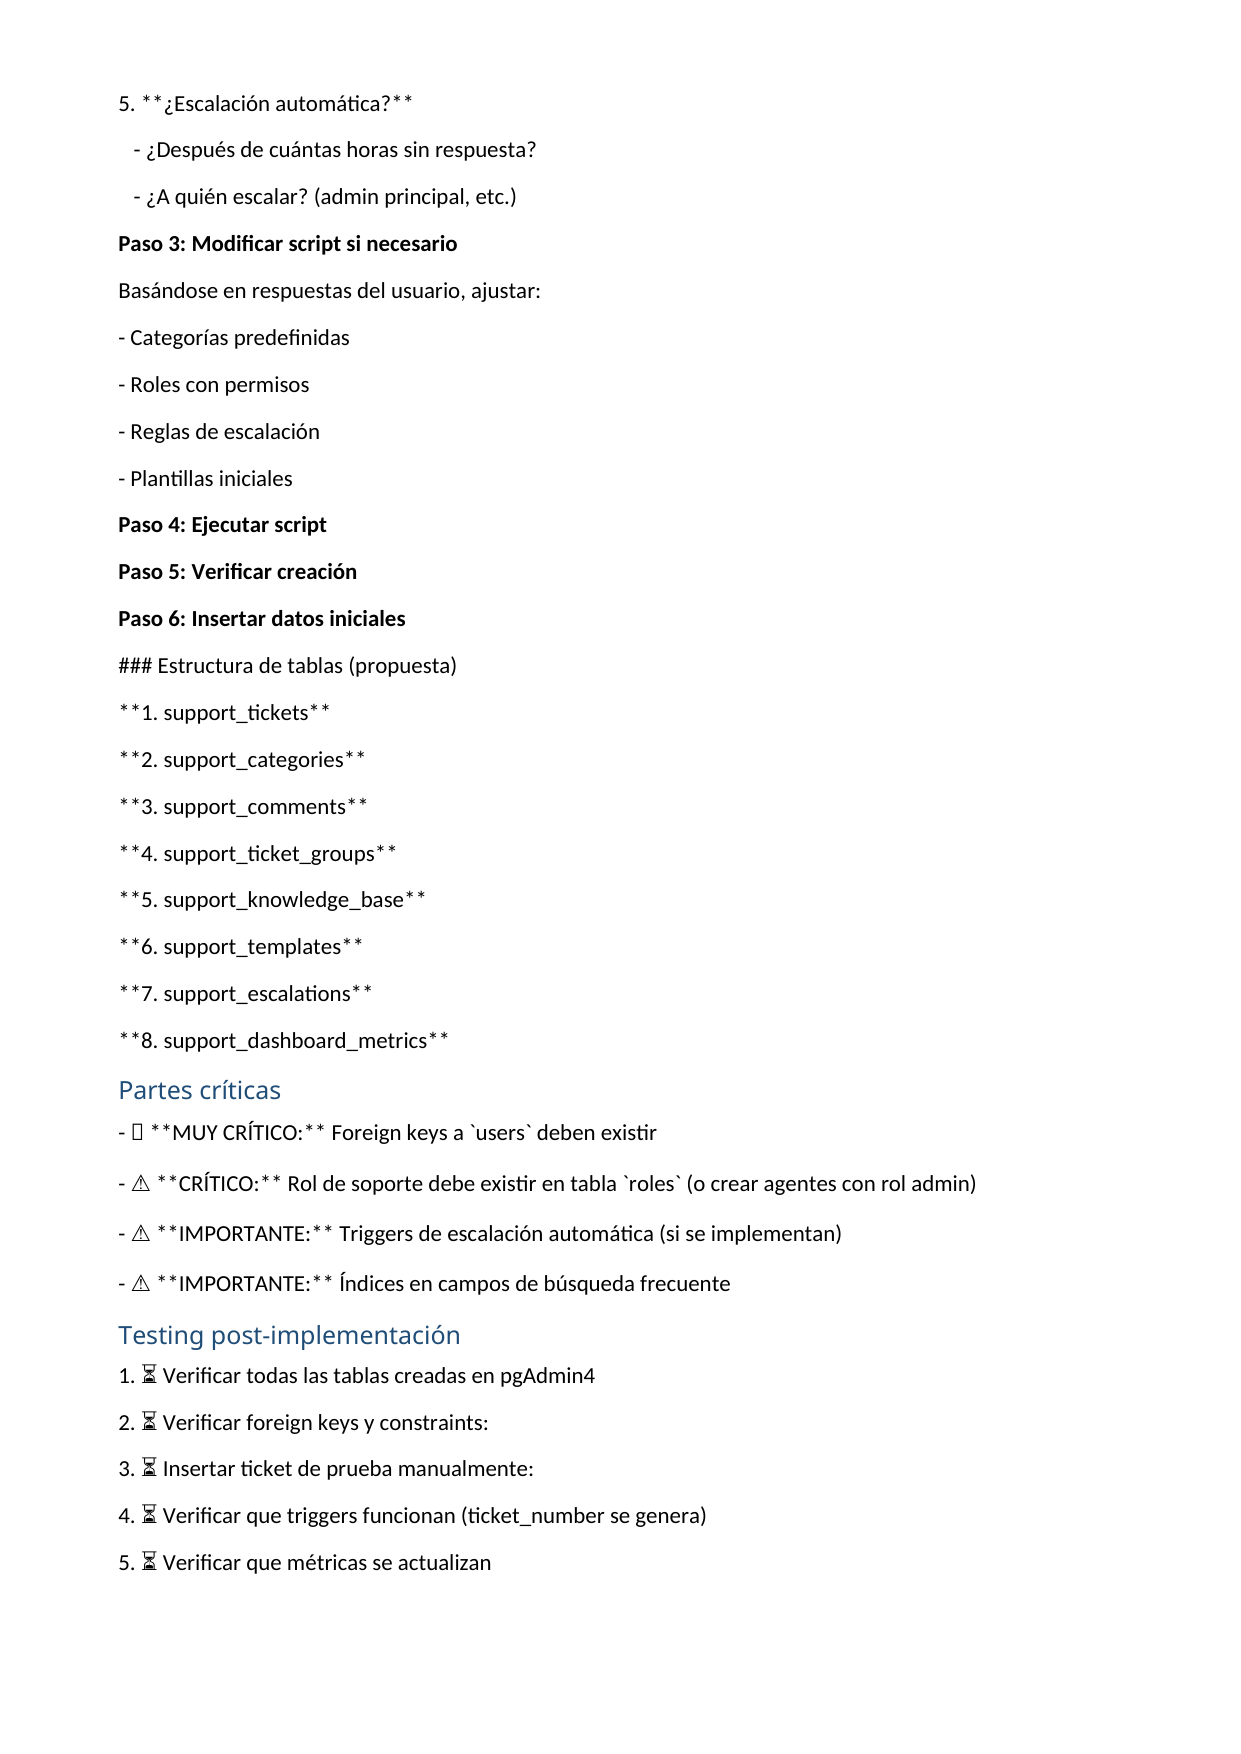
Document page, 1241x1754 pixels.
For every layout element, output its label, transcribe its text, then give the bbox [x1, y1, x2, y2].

text 3. ⏳ Insertar ticket de prueba manualmente: [118, 1454, 1122, 1482]
text - ¿Después de cuántas horas sin respuesta? [118, 136, 1122, 163]
text 2. ⏳ Verificar foreign keys y constraints: [118, 1408, 1122, 1436]
text - Categorías predefinidas [118, 323, 1122, 351]
text **7. support_escalations** [118, 979, 1122, 1007]
text Basándose en respuestas del usuario, ajustar: [118, 276, 1122, 304]
text - Reglas de escalación [118, 417, 1122, 445]
text **4. support_ticket_groups** [118, 839, 1122, 867]
text Paso 3: Modificar script si necesario [118, 229, 1122, 257]
text 1. ⏳ Verificar todas las tablas creadas en pgAdmin4 [118, 1361, 1122, 1389]
text ### Estructura de tablas (propuesta) [118, 651, 1122, 679]
text - ¿A quién escalar? (admin principal, etc.) [118, 182, 1122, 210]
text 5. ⏳ Verificar que métricas se actualizan [118, 1548, 1122, 1576]
text 4. ⏳ Verificar que triggers funcionan (ticket_number se genera) [118, 1501, 1122, 1529]
text **6. support_templates** [118, 932, 1122, 960]
text **2. support_categories** [118, 745, 1122, 773]
text - ⚠️ **CRÍTICO:** Rol de soporte debe existir en tabla `roles` (o crear agentes con rol admin) [118, 1166, 1122, 1198]
text **1. support_tickets** [118, 698, 1122, 726]
text Paso 5: Verificar creación [118, 557, 1122, 585]
text **8. support_dashboard_metrics** [118, 1026, 1122, 1054]
subtitle Partes críticas [118, 1073, 1122, 1107]
text - Roles con permisos [118, 370, 1122, 398]
subtitle Testing post-implementación [118, 1318, 1122, 1352]
text - Plantillas iniciales [118, 464, 1122, 492]
text 5. **¿Escalación automática?** [118, 89, 1122, 117]
text Paso 6: Insertar datos iniciales [118, 604, 1122, 632]
text **3. support_comments** [118, 792, 1122, 820]
text - ⚠️ **IMPORTANTE:** Triggers de escalación automática (si se implementan) [118, 1217, 1122, 1248]
text - ⚠️ **IMPORTANTE:** Índices en campos de búsqueda frecuente [118, 1267, 1122, 1298]
text - 🔴 **MUY CRÍTICO:** Foreign keys a `users` deben existir [118, 1116, 1122, 1147]
text Paso 4: Ejecutar script [118, 511, 1122, 538]
text **5. support_knowledge_base** [118, 886, 1122, 913]
